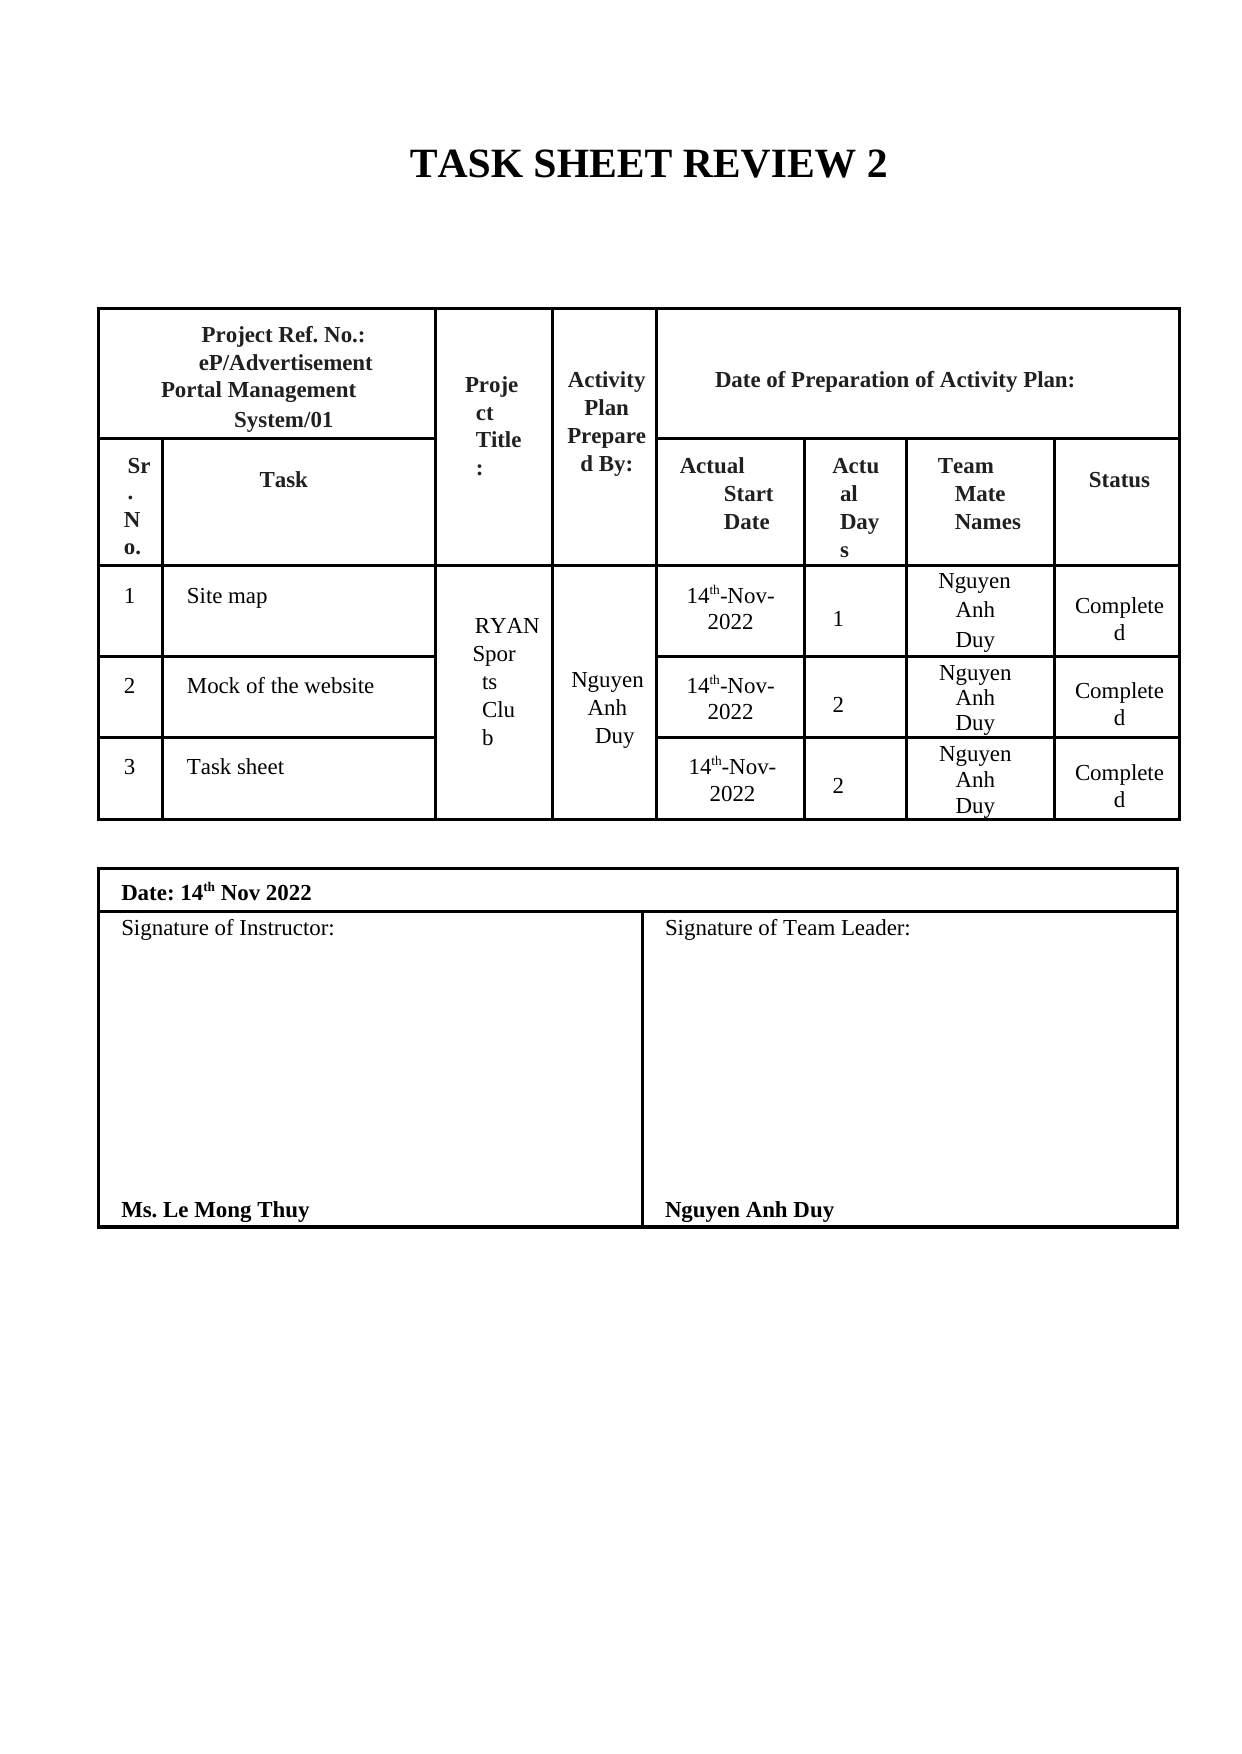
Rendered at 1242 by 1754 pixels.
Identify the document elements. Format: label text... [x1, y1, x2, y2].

table_cell Task sheet [164, 739, 434, 818]
table_cell Completed [1056, 658, 1178, 736]
table_cell Nguyen Anh Duy [908, 739, 1053, 818]
table_cell Task [164, 440, 434, 563]
table_header Date: 14th Nov 2022 [100, 870, 1176, 910]
table_cell Site map [164, 567, 434, 655]
table_cell Sr. No. [100, 440, 161, 563]
table_cell RYAN Sports Club [437, 567, 551, 818]
table_cell Nguyen Anh Duy [908, 658, 1053, 736]
table_cell Actual Days [806, 440, 905, 563]
table_cell Nguyen Anh Duy [908, 567, 1053, 655]
table_cell 14th-Nov-2022 [658, 567, 803, 655]
subtitle TASK SHEET REVIEW 2 [169, 138, 1128, 186]
table_cell 1 [100, 567, 161, 655]
table_header Project Title: [437, 310, 551, 563]
table_cell 2 [806, 658, 905, 736]
table_cell 2 [100, 658, 161, 736]
table_cell Signature of Team Leader: Nguyen Anh Duy [644, 913, 1176, 1225]
table_cell Mock of the website [164, 658, 434, 736]
table_cell 3 [100, 739, 161, 818]
table_cell Completed [1056, 567, 1178, 655]
table_header Date of Preparation of Activity Plan: [658, 310, 1178, 437]
table_header Activity Plan Prepared By: [554, 310, 655, 563]
table_cell Nguyen Anh Duy [554, 567, 655, 818]
table_cell Actual Start Date [658, 440, 803, 563]
table_cell 14th-Nov-2022 [658, 658, 803, 736]
table_cell Signature of Instructor: Ms. Le Mong Thuy [100, 913, 641, 1225]
table_cell Team Mate Names [908, 440, 1053, 563]
table_cell 14th-Nov-2022 [658, 739, 803, 818]
table_cell Completed [1056, 739, 1178, 818]
table_cell Status [1056, 440, 1178, 563]
table_header Project Ref. No.: eP/Advertisement Portal Management System/01 [100, 310, 434, 437]
table_cell 1 [806, 567, 905, 655]
table_cell 2 [806, 739, 905, 818]
